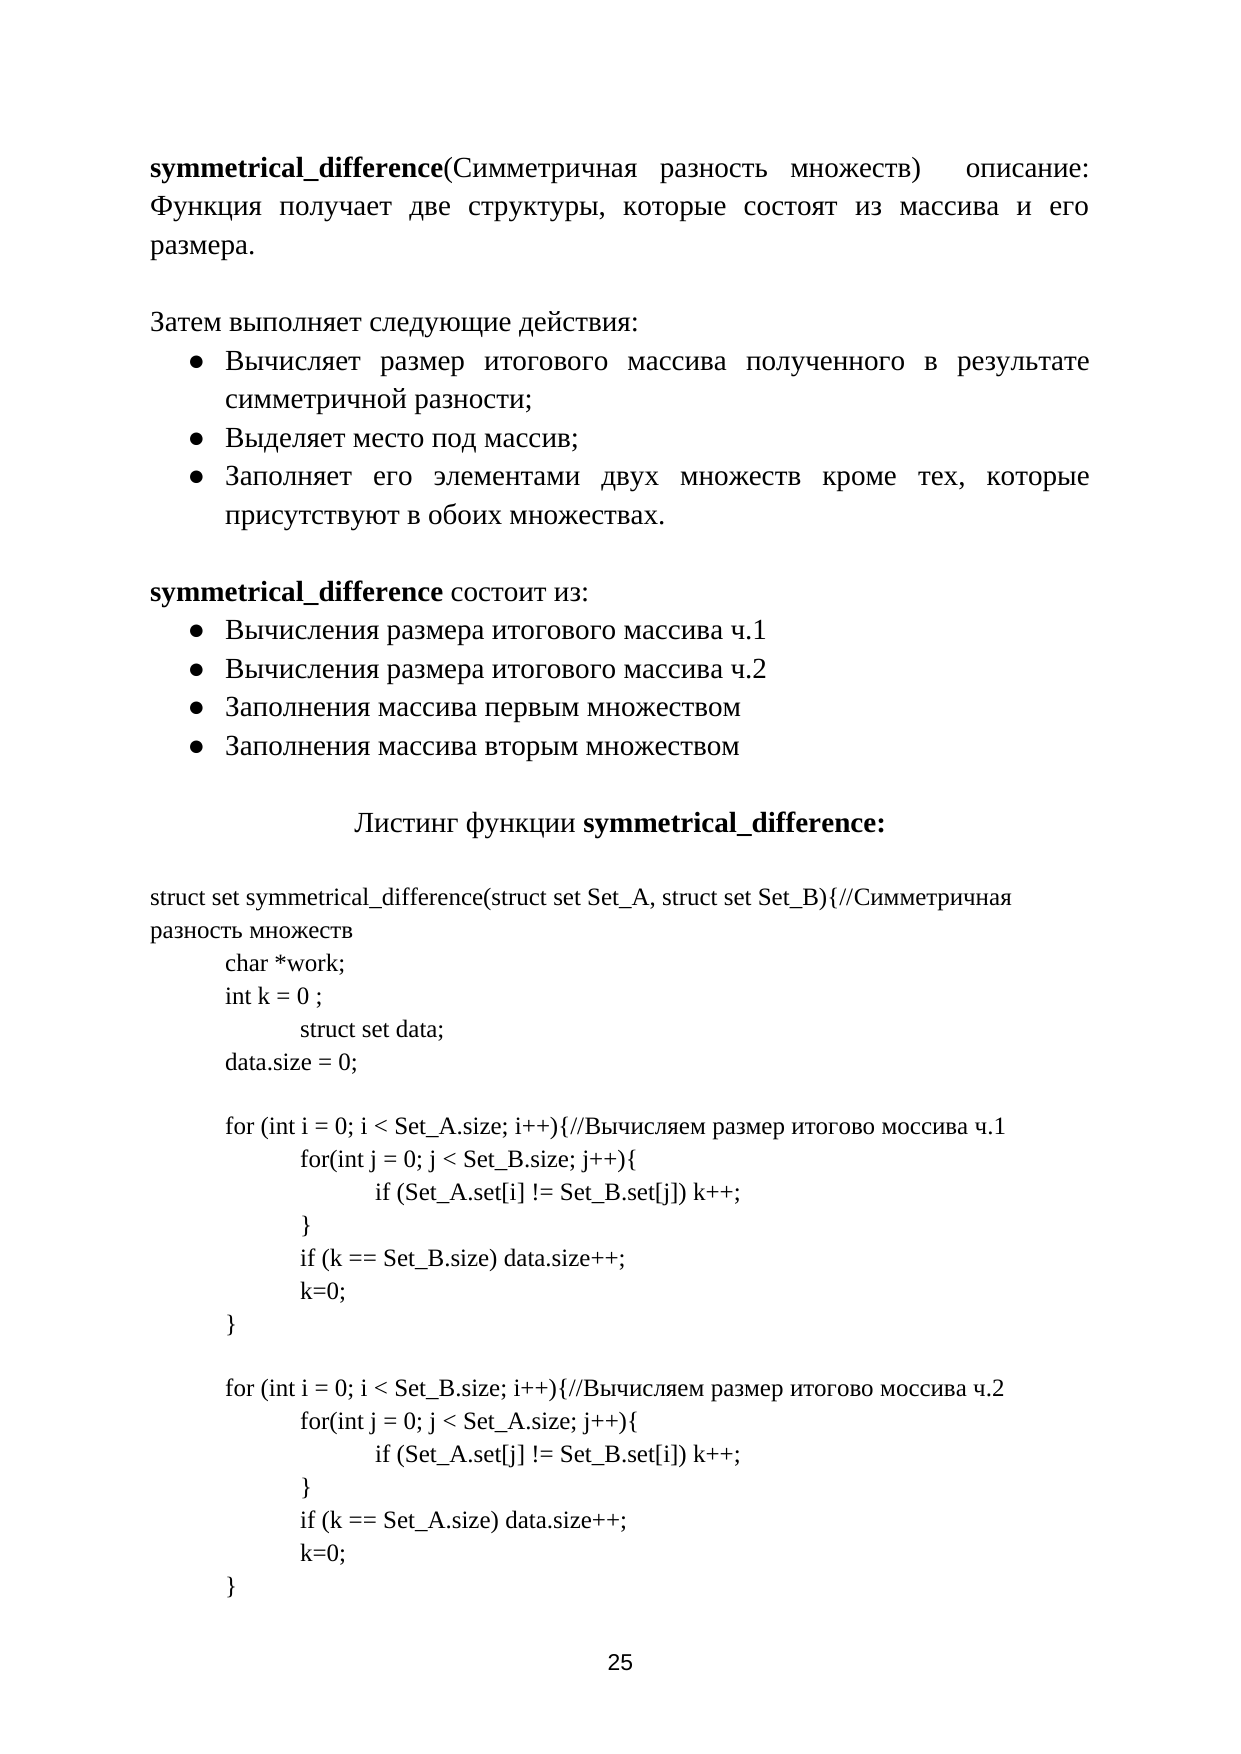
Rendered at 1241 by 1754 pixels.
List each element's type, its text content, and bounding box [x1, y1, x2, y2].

text for (int i = 0; i < Set_A.size; i++){//Вычисляем размер итогово моссива ч.1 [150, 1111, 1090, 1140]
text if (k == Set_B.size) data.size++; [150, 1243, 1090, 1272]
list Выделяет место под массив; [187, 420, 1090, 453]
text for(int j = 0; j < Set_A.size; j++){ [150, 1406, 1090, 1434]
text k=0; [150, 1538, 1090, 1567]
text } [150, 1571, 1090, 1600]
text symmetrical_difference состоит из: [150, 574, 1090, 607]
text if (k == Set_A.size) data.size++; [150, 1505, 1090, 1534]
text } [150, 1309, 1090, 1338]
text struct set data; [150, 1014, 1090, 1043]
text if (Set_A.set[j] != Set_B.set[i]) k++; [150, 1439, 1090, 1468]
text symmetrical_difference(Симметричная разность множеств) описание: Функция получает две структуры, которые состоят из массива и его размера. [150, 150, 1090, 261]
text for (int i = 0; i < Set_B.size; i++){//Вычисляем размер итогово моссива ч.2 [150, 1373, 1090, 1402]
list Вычисления размера итогового массива ч.2 [187, 651, 1090, 684]
list Заполнения массива вторым множеством [187, 728, 1090, 762]
text int k = 0 ; [150, 981, 1090, 1010]
text k=0; [150, 1276, 1090, 1305]
text } [150, 1472, 1090, 1501]
text Затем выполняет следующие действия: [150, 304, 1090, 338]
text struct set symmetrical_difference(struct set Set_A, struct set Set_B){//Симметричная разность множеств [150, 882, 1090, 944]
list Заполняет его элементами двух множеств кроме тех, которые присутствуют в обоих множествах. [187, 458, 1090, 530]
text for(int j = 0; j < Set_B.size; j++){ [150, 1144, 1090, 1173]
text Листинг функции symmetrical_difference: [150, 805, 1090, 839]
list Вычисляет размер итогового массива полученного в результате симметричной разности; [187, 343, 1090, 415]
text if (Set_A.set[i] != Set_B.set[j]) k++; [150, 1177, 1090, 1206]
text } [150, 1210, 1090, 1239]
list Вычисления размера итогового массива ч.1 [187, 612, 1090, 646]
text char *work; [150, 948, 1090, 977]
text data.size = 0; [150, 1047, 1090, 1076]
list Заполнения массива первым множеством [187, 689, 1090, 723]
